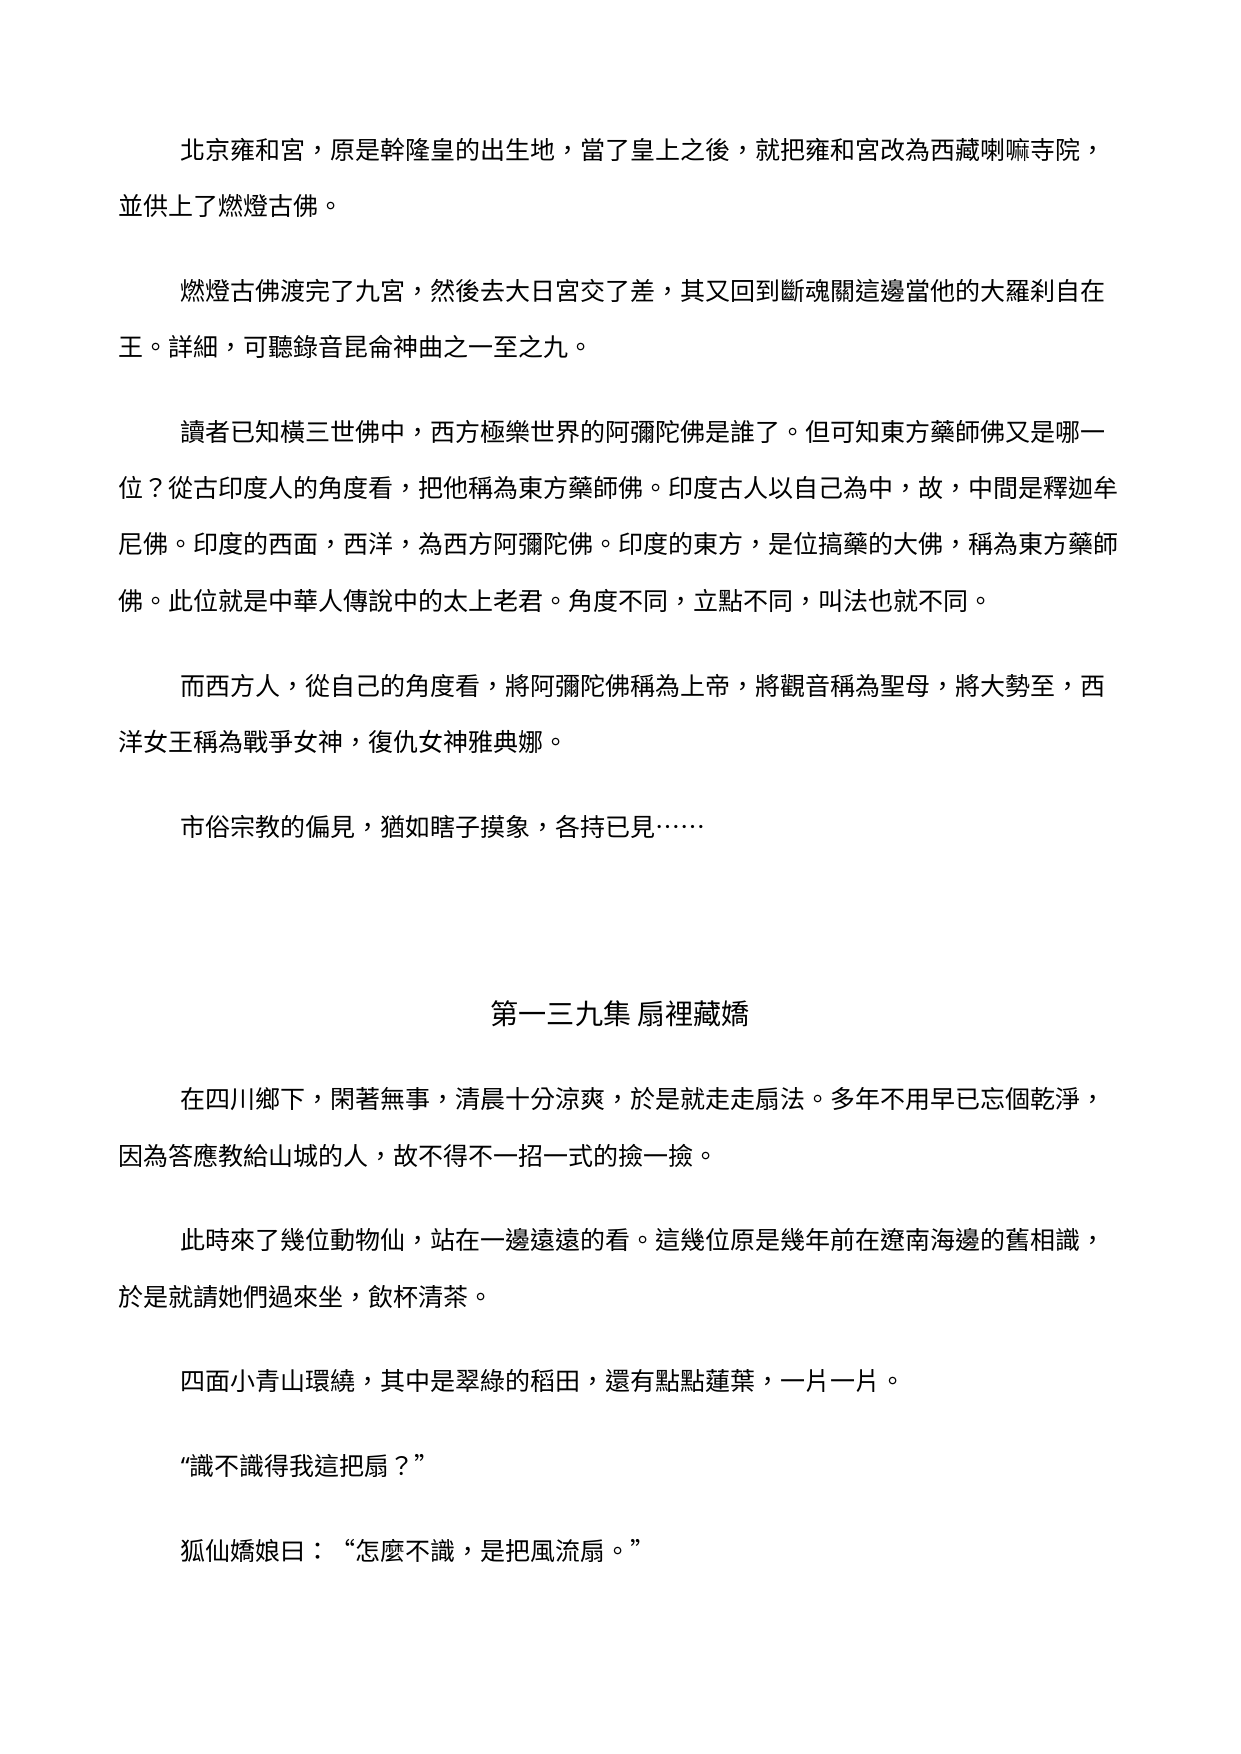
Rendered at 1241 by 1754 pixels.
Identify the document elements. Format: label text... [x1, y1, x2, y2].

text 燃燈古佛渡完了九宮，然後去大日宮交了差，其又回到斷魂關這邊當他的大羅刹自在王。詳細，可聽錄音昆侖神曲之一至之九。 [118, 271, 1118, 364]
text 北京雍和宮，原是幹隆皇的出生地，當了皇上之後，就把雍和宮改為西藏喇嘛寺院，並供上了燃燈古佛。 [118, 130, 1118, 223]
text 此時來了幾位動物仙，站在一邊遠遠的看。這幾位原是幾年前在遼南海邊的舊相識，於是就請她們過來坐，飲杯清茶。 [118, 1220, 1118, 1314]
text 第一三九集 扇裡藏嬌 [285, 975, 955, 1050]
text 四面小青山環繞，其中是翠綠的稻田，還有點點蓮葉，一片一片。 [118, 1361, 1118, 1399]
text 讀者已知橫三世佛中，西方極樂世界的阿彌陀佛是誰了。但可知東方藥師佛又是哪一位？從古印度人的角度看，把他稱為東方藥師佛。印度古人以自己為中，故，中間是釋迦牟尼佛。印度的西面，西洋，為西方阿彌陀佛。印度的東方，是位搞藥的大佛，稱為東方藥師佛。此位就是中華人傳說中的太上老君。角度不同，立點不同，叫法也就不同。 [118, 412, 1118, 618]
text 狐仙嬌娘曰：“怎麼不識，是把風流扇。” [118, 1531, 1118, 1568]
text “識不識得我這把扇？” [118, 1446, 1118, 1483]
text 市俗宗教的偏見，猶如瞎子摸象，各持已見…… [118, 806, 1118, 844]
text 而西方人，從自己的角度看，將阿彌陀佛稱為上帝，將觀音稱為聖母，將大勢至，西洋女王稱為戰爭女神，復仇女神雅典娜。 [118, 665, 1118, 759]
text 在四川鄉下，閑著無事，清晨十分涼爽，於是就走走扇法。多年不用早已忘個乾淨，因為答應教給山城的人，故不得不一招一式的撿一撿。 [118, 1079, 1118, 1173]
